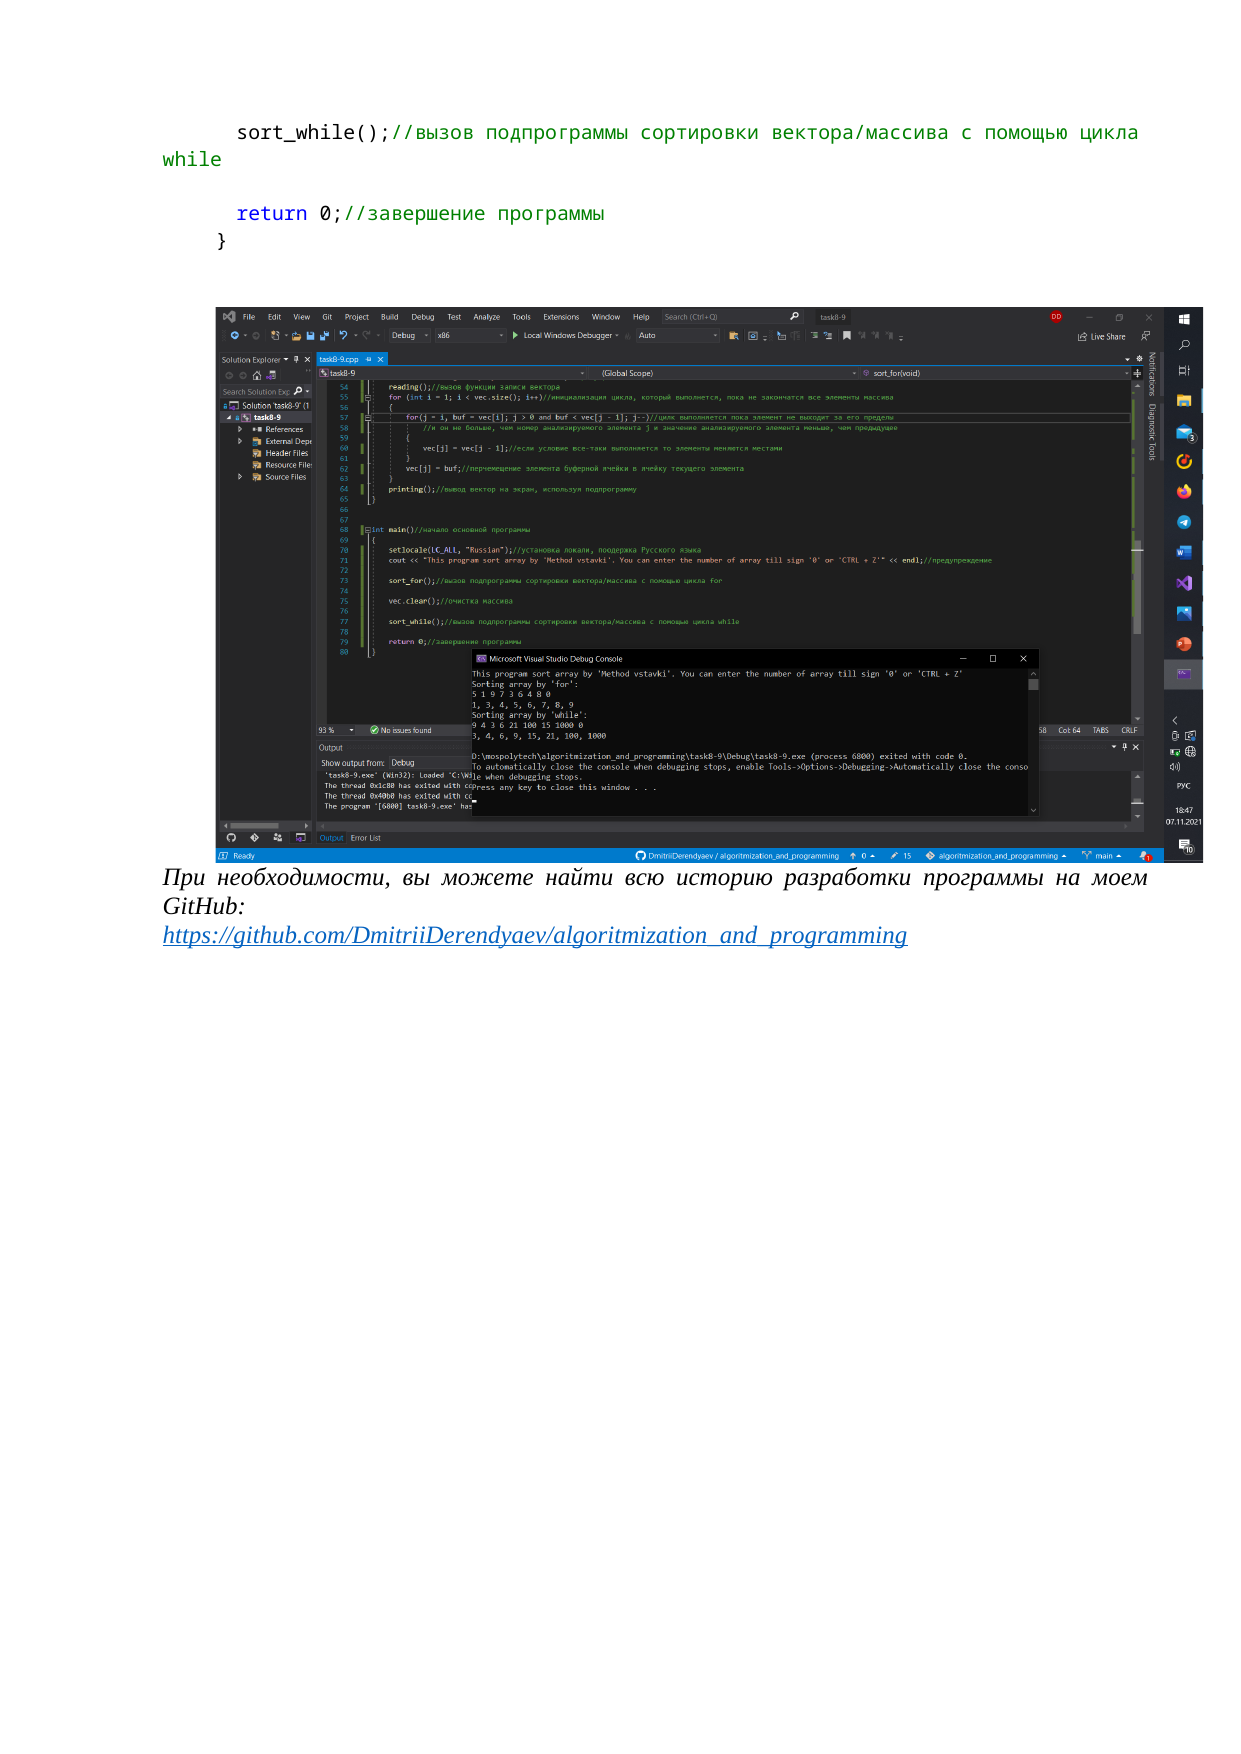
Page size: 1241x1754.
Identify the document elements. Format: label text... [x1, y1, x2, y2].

text При необходимости, вы можете найти всю историю разработки программы на моем GitHub: [162, 862, 1152, 920]
text } [162, 226, 1152, 253]
text https://github.com/DmitriiDerendyaev/algoritmization_and_programming [162, 920, 1152, 949]
text sort_while();//вызов подпрограммы сортировки вектора/массива с помощью цикла while [162, 118, 1152, 172]
text return 0;//завершение программы [162, 199, 1152, 226]
picture [215, 307, 1204, 863]
